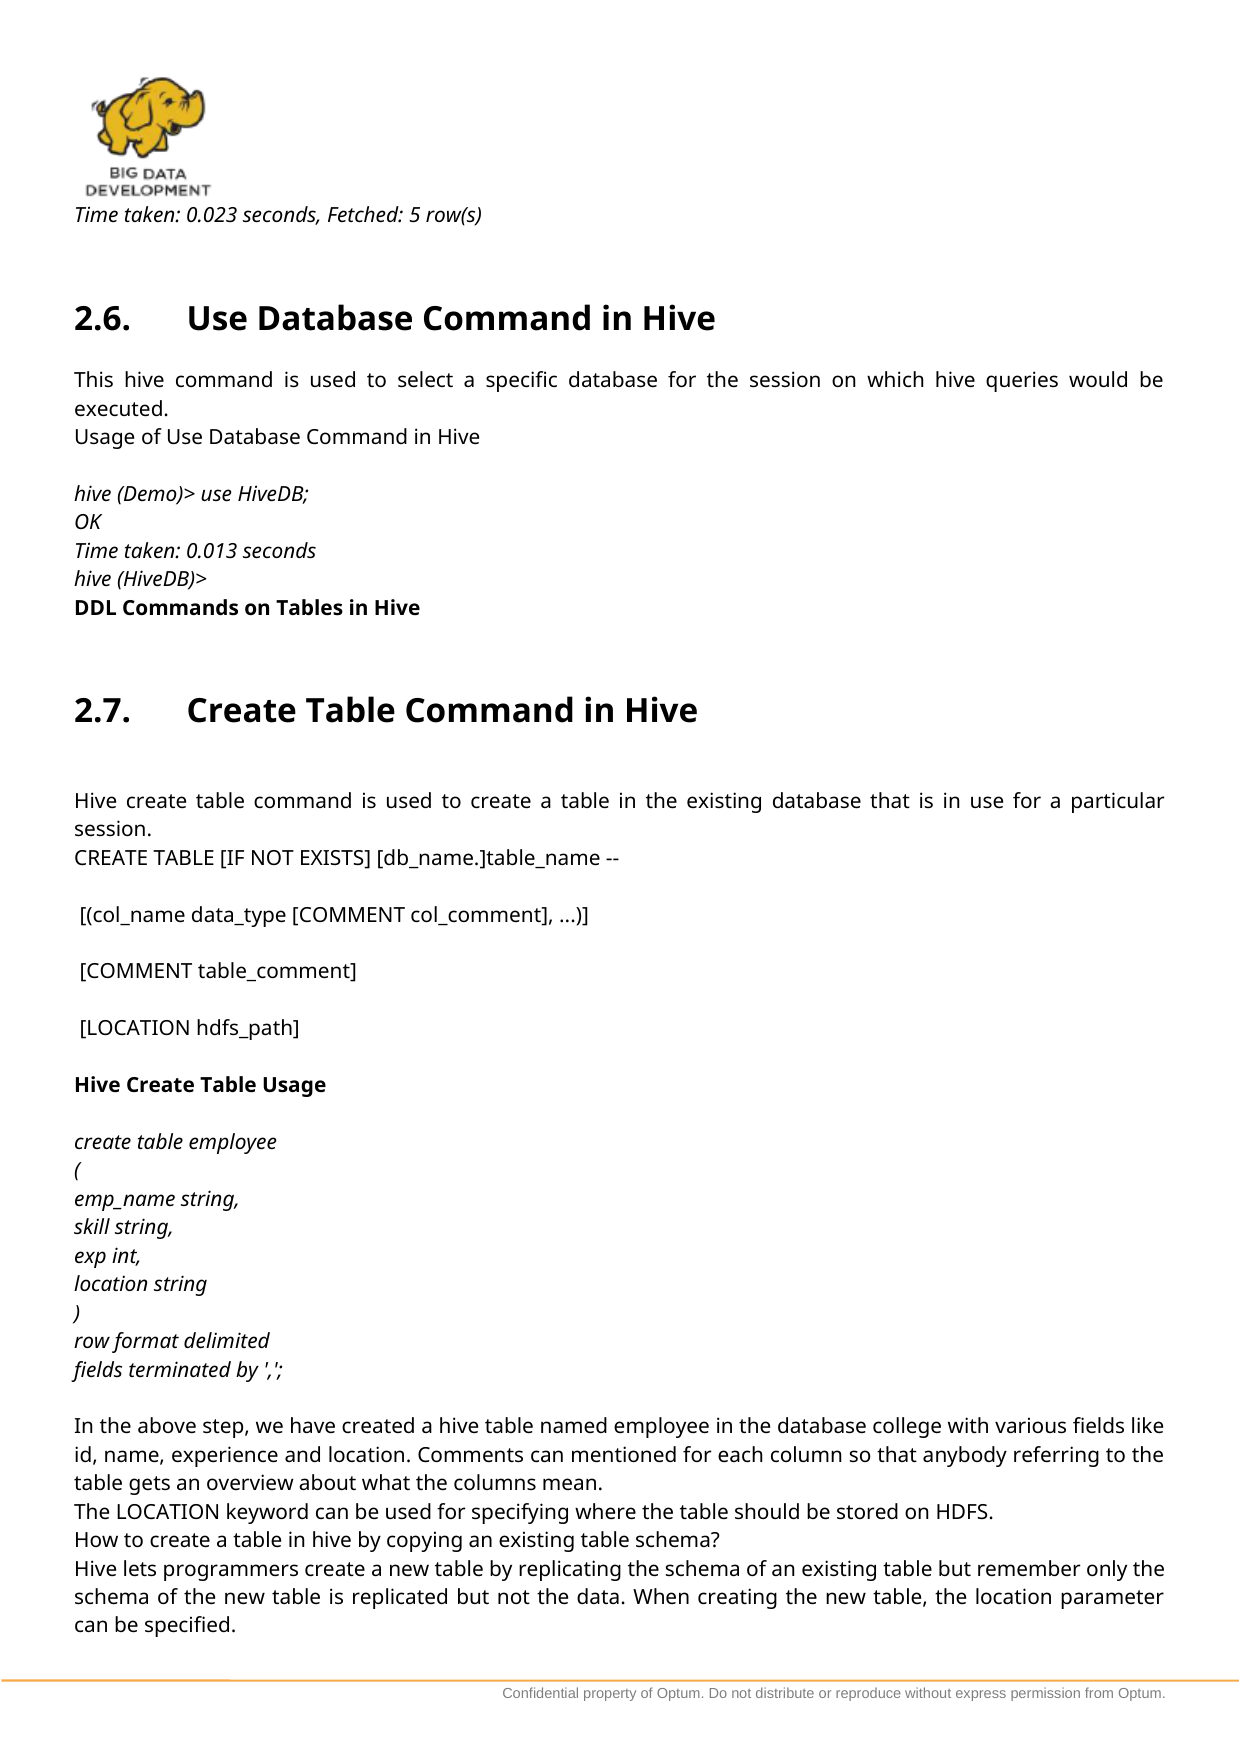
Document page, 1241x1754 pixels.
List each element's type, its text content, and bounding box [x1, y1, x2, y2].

text Hive Create Table Usage [74, 1070, 1166, 1099]
text Hive lets programmers create a new table by replicating the schema of an existing table but remember only the schema of the new table is replicated but not the data. When creating the new table, the location parameter can be specified. [74, 1554, 1166, 1639]
text Time taken: 0.023 seconds, Fetched: 5 row(s) [74, 200, 1166, 229]
text ) [74, 1298, 1166, 1326]
text create table employee [74, 1127, 1166, 1156]
text How to create a table in hive by copying an existing table schema? [74, 1525, 1166, 1554]
subtitle Create Table Command in Hive [74, 687, 1166, 732]
text [(col_name data_type [COMMENT col_comment], ...)] [74, 900, 1166, 928]
text This hive command is used to select a specific database for the session on which hive queries would be executed. [74, 365, 1166, 422]
text fields terminated by ','; [74, 1355, 1166, 1383]
text ( [74, 1156, 1166, 1184]
text hive (HiveDB)> [74, 564, 1166, 593]
text Usage of Use Database Command in Hive [74, 422, 1166, 451]
text DDL Commands on Tables in Hive [74, 593, 1166, 621]
text skill string, [74, 1212, 1166, 1241]
text Hive create table command is used to create a table in the existing database that is in use for a particular session. [74, 786, 1166, 843]
text row format delimited [74, 1326, 1166, 1355]
text [COMMENT table_comment] [74, 957, 1166, 985]
text OK [74, 507, 1166, 536]
text emp_name string, [74, 1184, 1166, 1212]
subtitle Use Database Command in Hive [74, 295, 1166, 340]
text The LOCATION keyword can be used for specifying where the table should be stored on HDFS. [74, 1497, 1166, 1525]
text CREATE TABLE [IF NOT EXISTS] [db_name.]table_name -- [74, 843, 1166, 871]
text exp int, [74, 1241, 1166, 1269]
text [LOCATION hdfs_path] [74, 1013, 1166, 1042]
text hive (Demo)> use HiveDB; [74, 479, 1166, 507]
text location string [74, 1269, 1166, 1298]
text Time taken: 0.013 seconds [74, 536, 1166, 564]
picture [73, 73, 218, 201]
text In the above step, we have created a hive table named employee in the database college with various fields like id, name, experience and location. Comments can mentioned for each column so that anybody referring to the table gets an overview about what the columns mean. [74, 1412, 1166, 1497]
